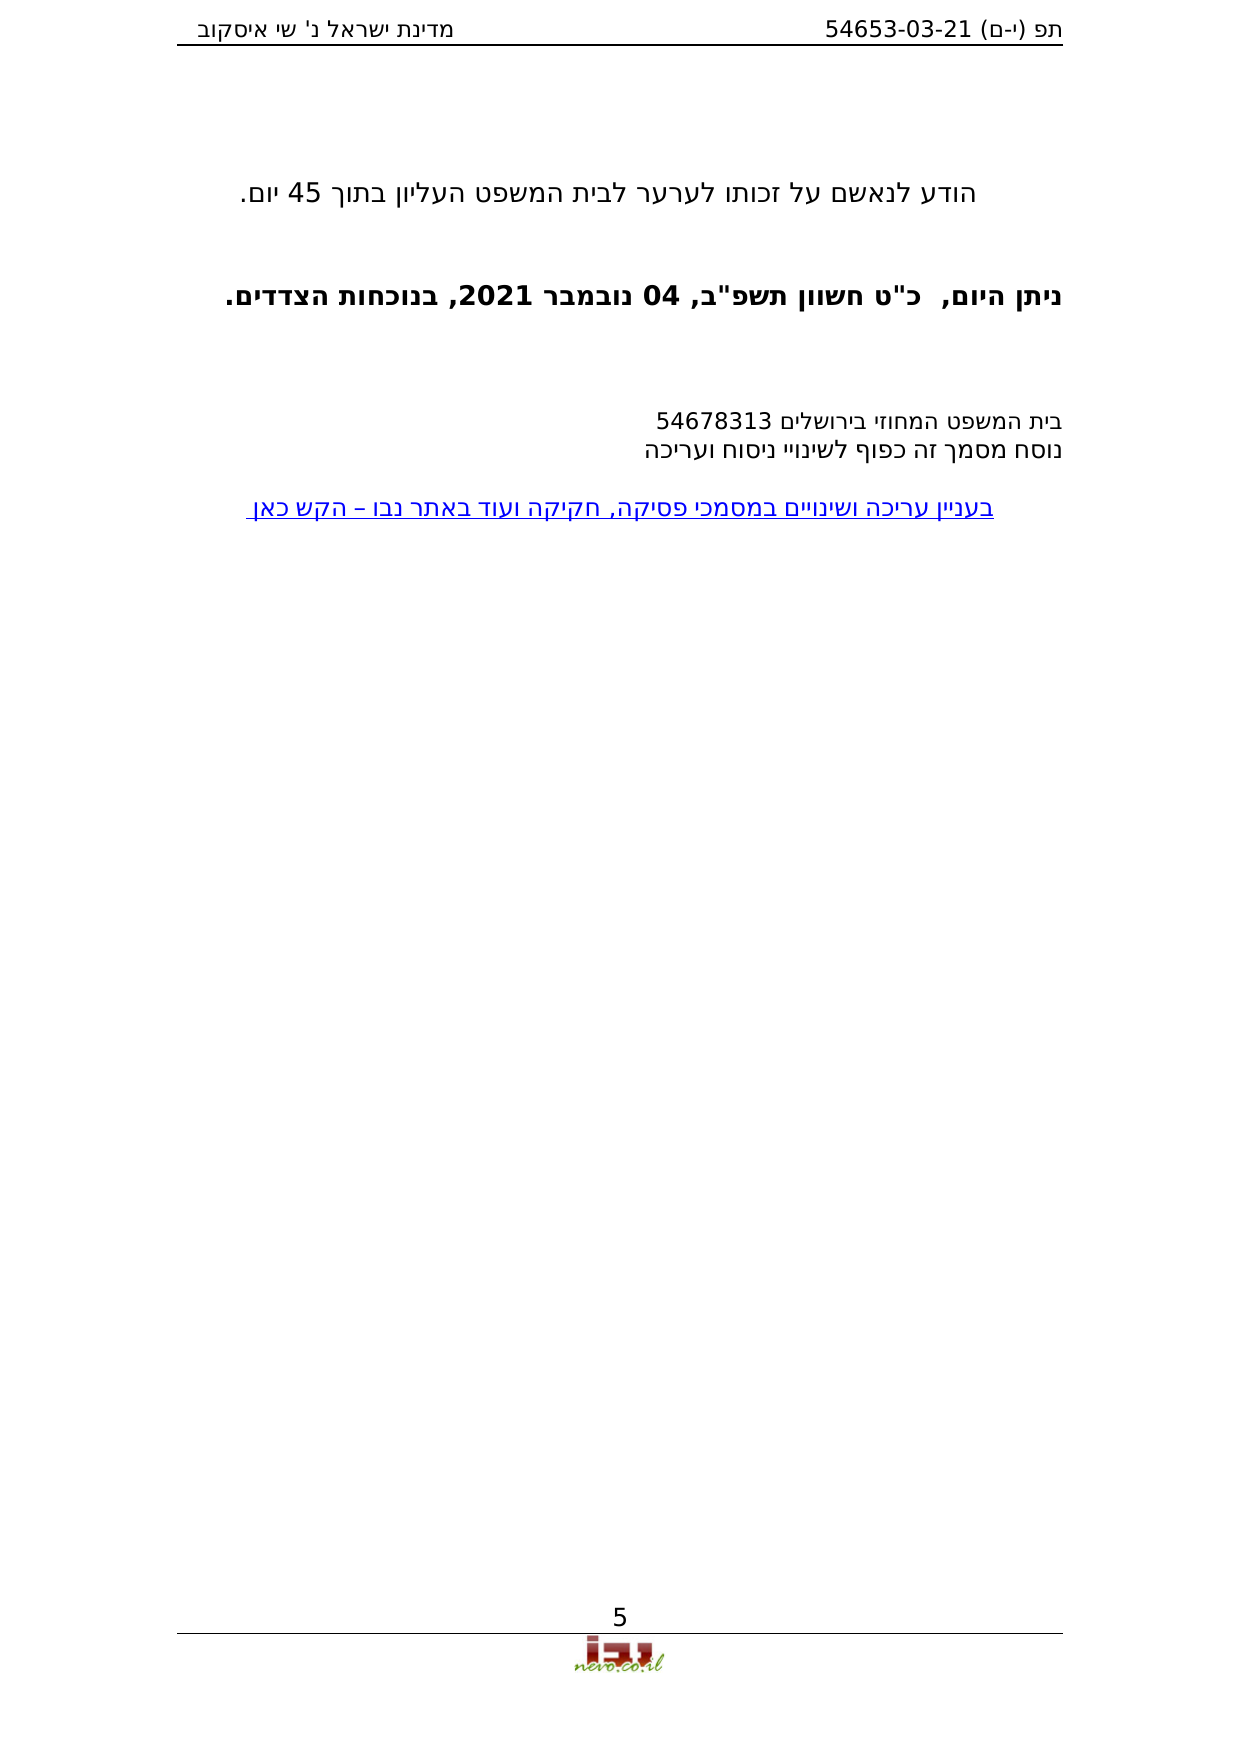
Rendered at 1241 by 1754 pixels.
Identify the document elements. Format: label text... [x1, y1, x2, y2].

picture [574, 1635, 666, 1673]
text נוסח מסמך זה כפוף לשינויי ניסוח ועריכה [177, 435, 1063, 464]
text בית המשפט המחוזי בירושלים 54678313 [177, 408, 1063, 435]
text ניתן היום, כ"ט חשוון תשפ"ב, 04 נובמבר 2021, בנוכחות הצדדים. [177, 280, 1063, 311]
text 54678313הודע לנאשם על זכותו לערער לבית המשפט העליון בתוך 45 יום. [177, 177, 988, 209]
text בעניין עריכה ושינויים במסמכי פסיקה, חקיקה ועוד באתר נבו – הקש כאן [177, 493, 1063, 522]
